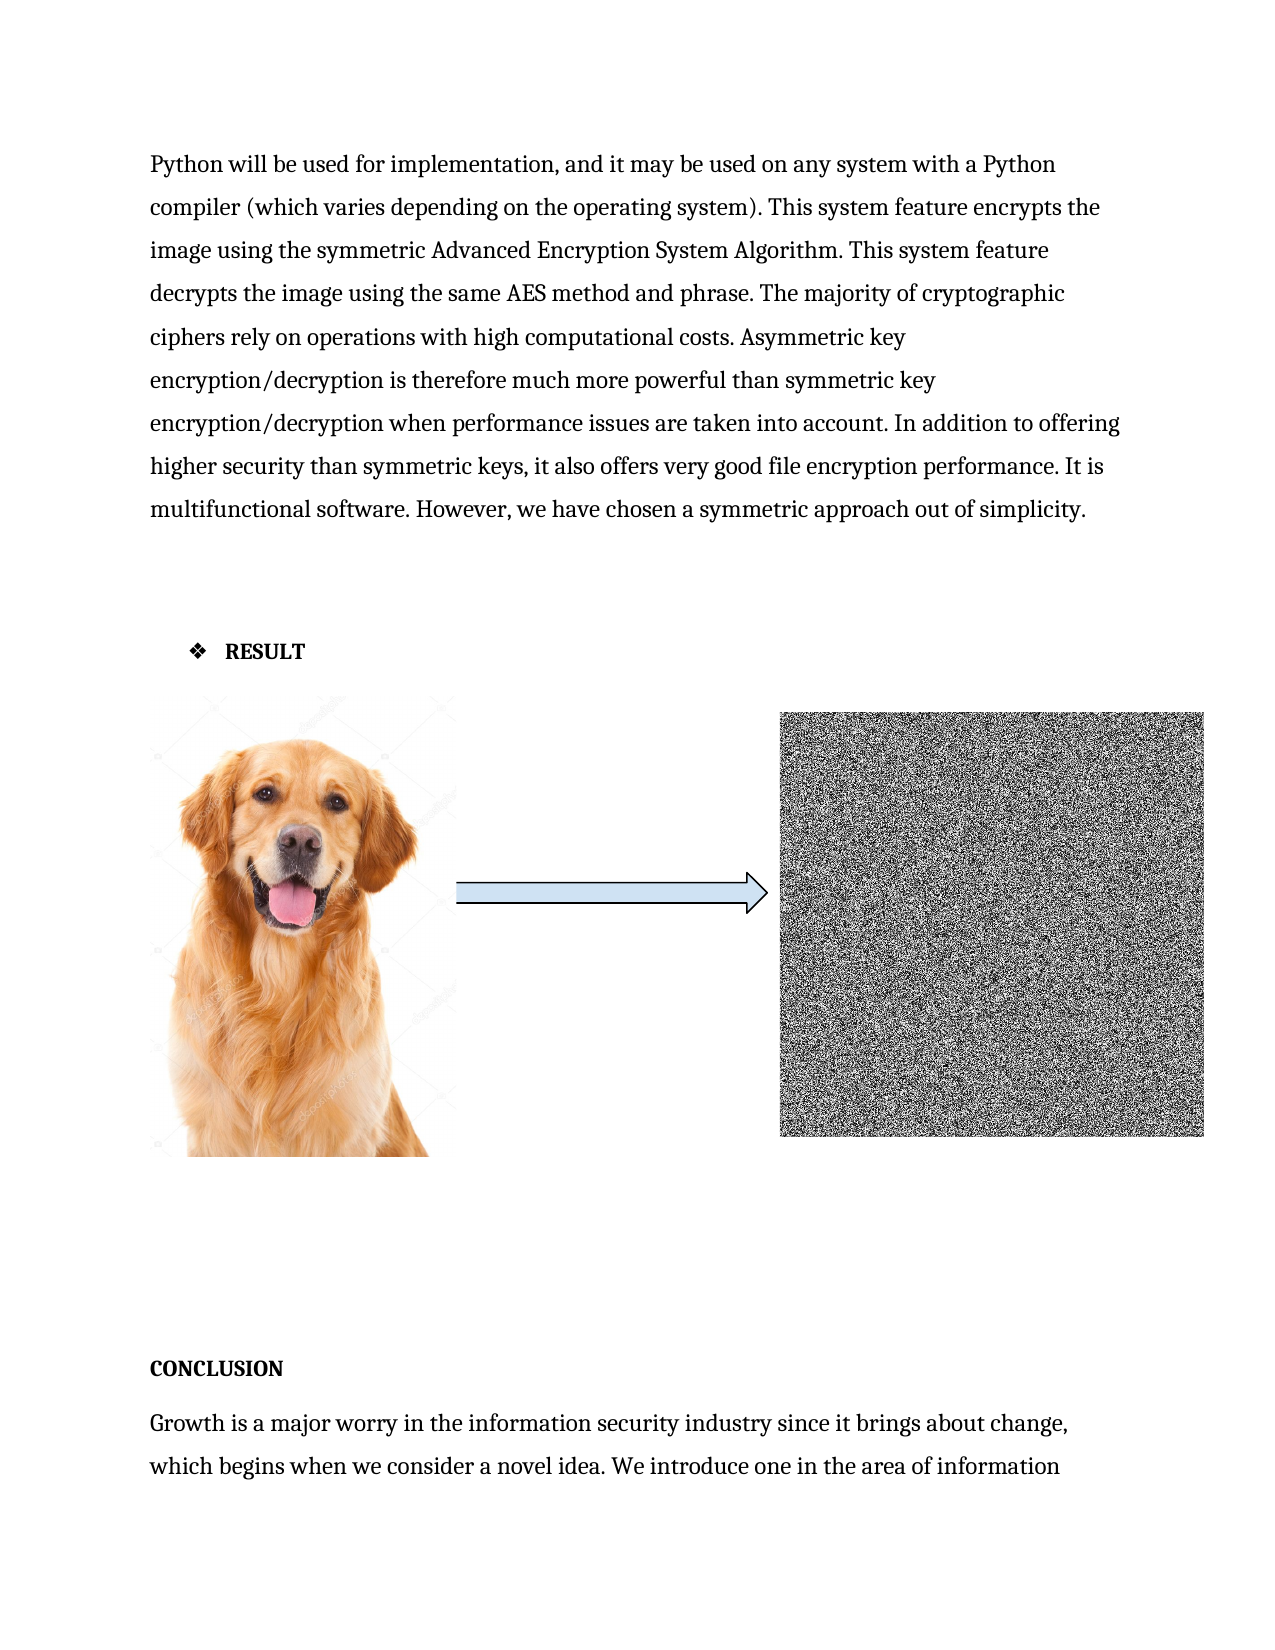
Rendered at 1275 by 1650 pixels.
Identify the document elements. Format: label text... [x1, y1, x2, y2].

list RESULT [187, 639, 1125, 666]
picture [150, 696, 457, 1157]
text Python will be used for implementation, and it may be used on any system with a Python compiler (which varies depending on the operating system). This system feature encrypts the image using the symmetric Advanced Encryption System Algorithm. This system feature decrypts the image using the same AES method and phrase. The majority of cryptographic ciphers rely on operations with high computational costs. Asymmetric key encryption/decryption is therefore much more powerful than symmetric key encryption/decryption when performance issues are taken into account. In addition to offering higher security than symmetric keys, it also offers very good file encryption performance. It is multifunctional software. However, we have chosen a symmetric approach out of simplicity. [150, 150, 1125, 524]
text CONCLUSION [150, 1356, 1125, 1382]
picture [779, 712, 1204, 1137]
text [150, 1408, 1125, 1480]
